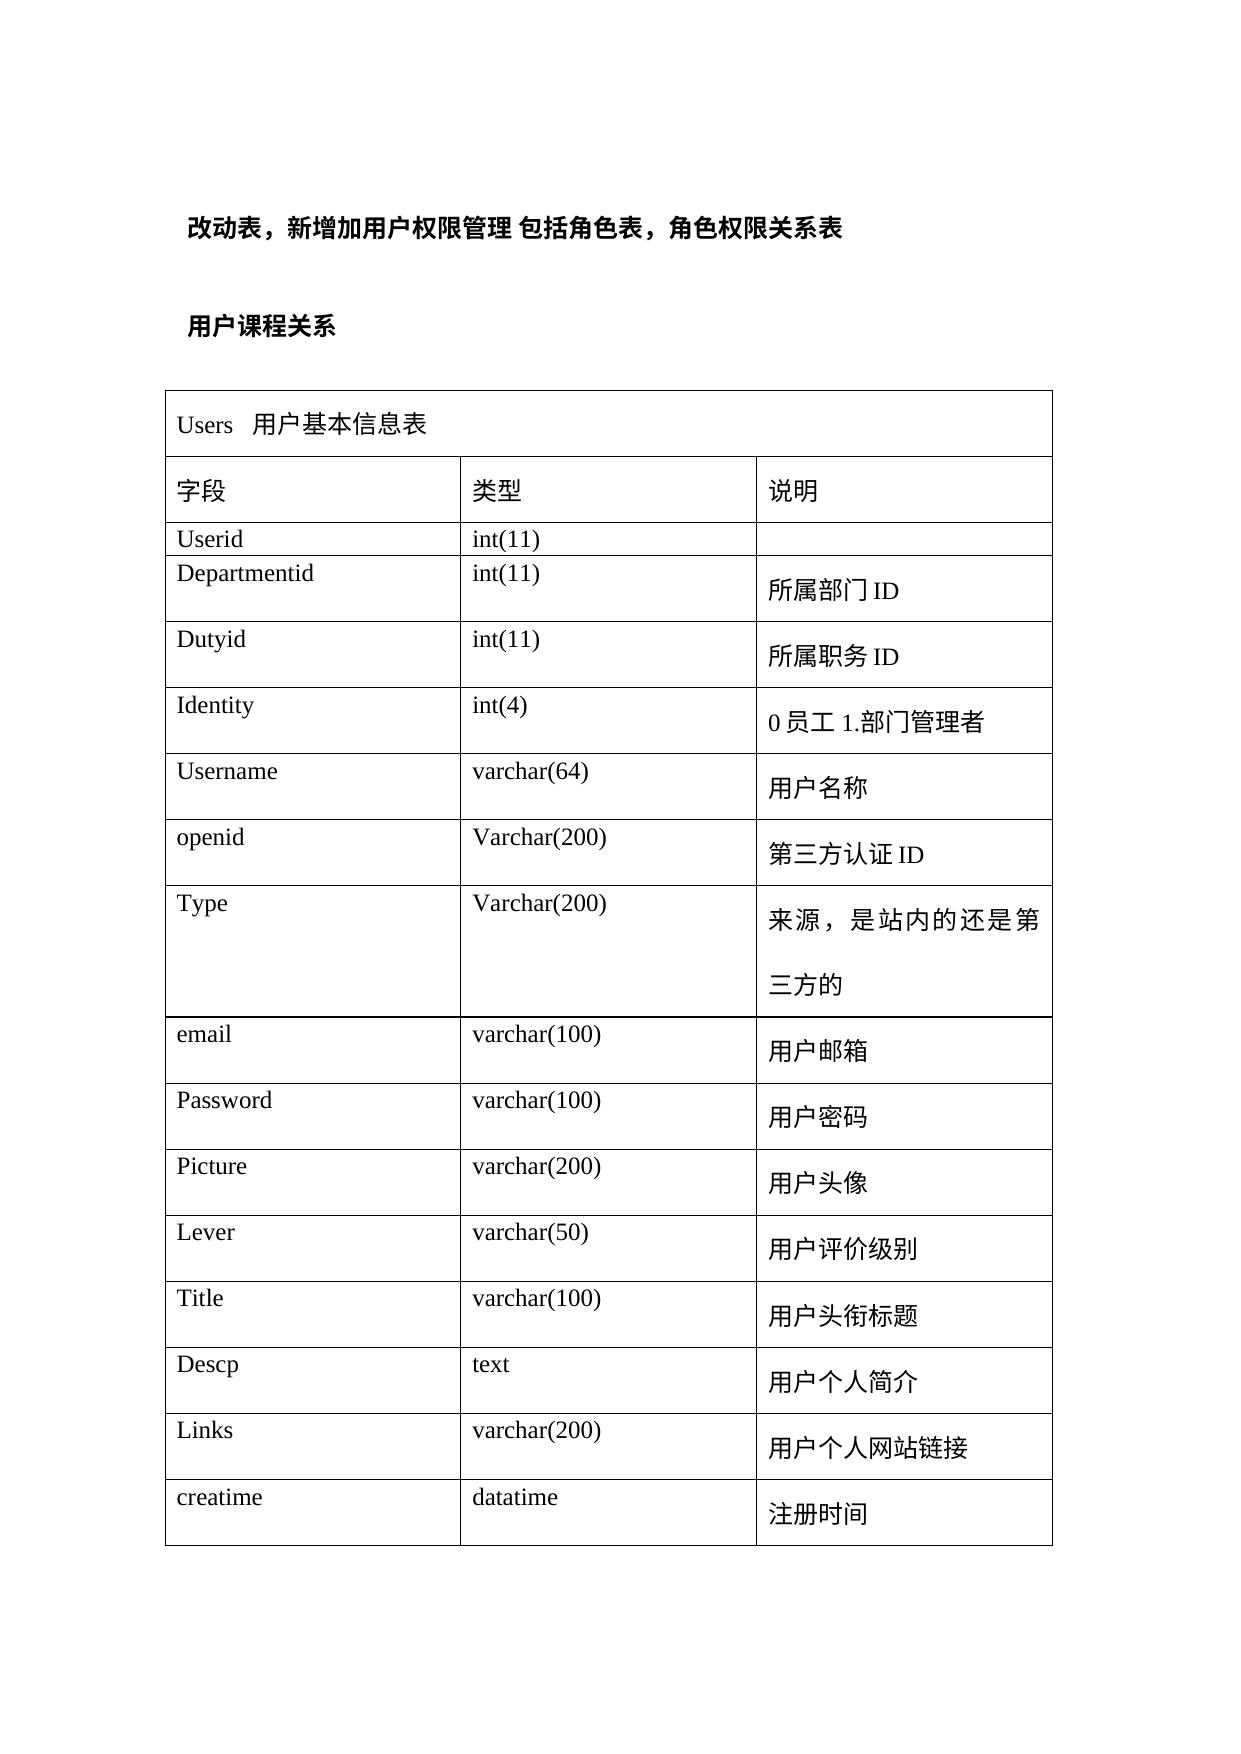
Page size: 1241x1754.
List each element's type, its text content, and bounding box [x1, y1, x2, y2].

table_cell 用户密码 [757, 1084, 1052, 1148]
table_cell 第三方认证ID [757, 820, 1052, 885]
table_cell 字段 [166, 457, 460, 522]
table_cell Varchar(200) [461, 820, 756, 885]
table_cell Departmentid [166, 556, 460, 621]
table_cell 来源，是站内的还是第三方的 [757, 886, 1052, 1016]
text 改动表，新增加用户权限管理 包括角色表，角色权限关系表 [187, 194, 1053, 259]
table_cell Identity [166, 688, 460, 753]
table_cell Links [166, 1414, 460, 1479]
table_cell 注册时间 [757, 1480, 1052, 1545]
table_cell 所属职务ID [757, 622, 1052, 687]
table_cell creatime [166, 1480, 460, 1545]
table_cell Type [166, 886, 460, 1016]
table_cell varchar(64) [461, 754, 756, 819]
table_cell varchar(100) [461, 1018, 756, 1082]
text 用户课程关系 [187, 292, 1053, 357]
table_cell Title [166, 1282, 460, 1347]
table_cell Userid [166, 523, 460, 555]
table_cell 用户邮箱 [757, 1018, 1052, 1082]
table_cell 用户个人简介 [757, 1348, 1052, 1413]
table_cell Username [166, 754, 460, 819]
table_cell int(11) [461, 622, 756, 687]
table_cell 用户头衔标题 [757, 1282, 1052, 1347]
table_cell 用户名称 [757, 754, 1052, 819]
table_header Users 用户基本信息表 [166, 391, 1052, 456]
table_cell 说明 [757, 457, 1052, 522]
table_cell text [461, 1348, 756, 1413]
table_cell int(11) [461, 523, 756, 555]
table_cell Descp [166, 1348, 460, 1413]
table_cell 所属部门ID [757, 556, 1052, 621]
table_cell Dutyid [166, 622, 460, 687]
table_cell openid [166, 820, 460, 885]
table_cell varchar(100) [461, 1282, 756, 1347]
table_cell Lever [166, 1216, 460, 1281]
table_cell 用户评价级别 [757, 1216, 1052, 1281]
table_cell int(11) [461, 556, 756, 621]
table_cell Varchar(200) [461, 886, 756, 1016]
table_cell [757, 523, 1052, 555]
table_cell datatime [461, 1480, 756, 1545]
table_cell Picture [166, 1150, 460, 1214]
table_cell int(4) [461, 688, 756, 753]
table_cell email [166, 1018, 460, 1082]
table_cell 0员工 1.部门管理者 [757, 688, 1052, 753]
table_cell varchar(200) [461, 1150, 756, 1214]
table_cell 用户个人网站链接 [757, 1414, 1052, 1479]
table_cell Password [166, 1084, 460, 1148]
table_cell 用户头像 [757, 1150, 1052, 1214]
table_cell varchar(100) [461, 1084, 756, 1148]
table_cell varchar(50) [461, 1216, 756, 1281]
table_cell varchar(200) [461, 1414, 756, 1479]
table_cell 类型 [461, 457, 756, 522]
